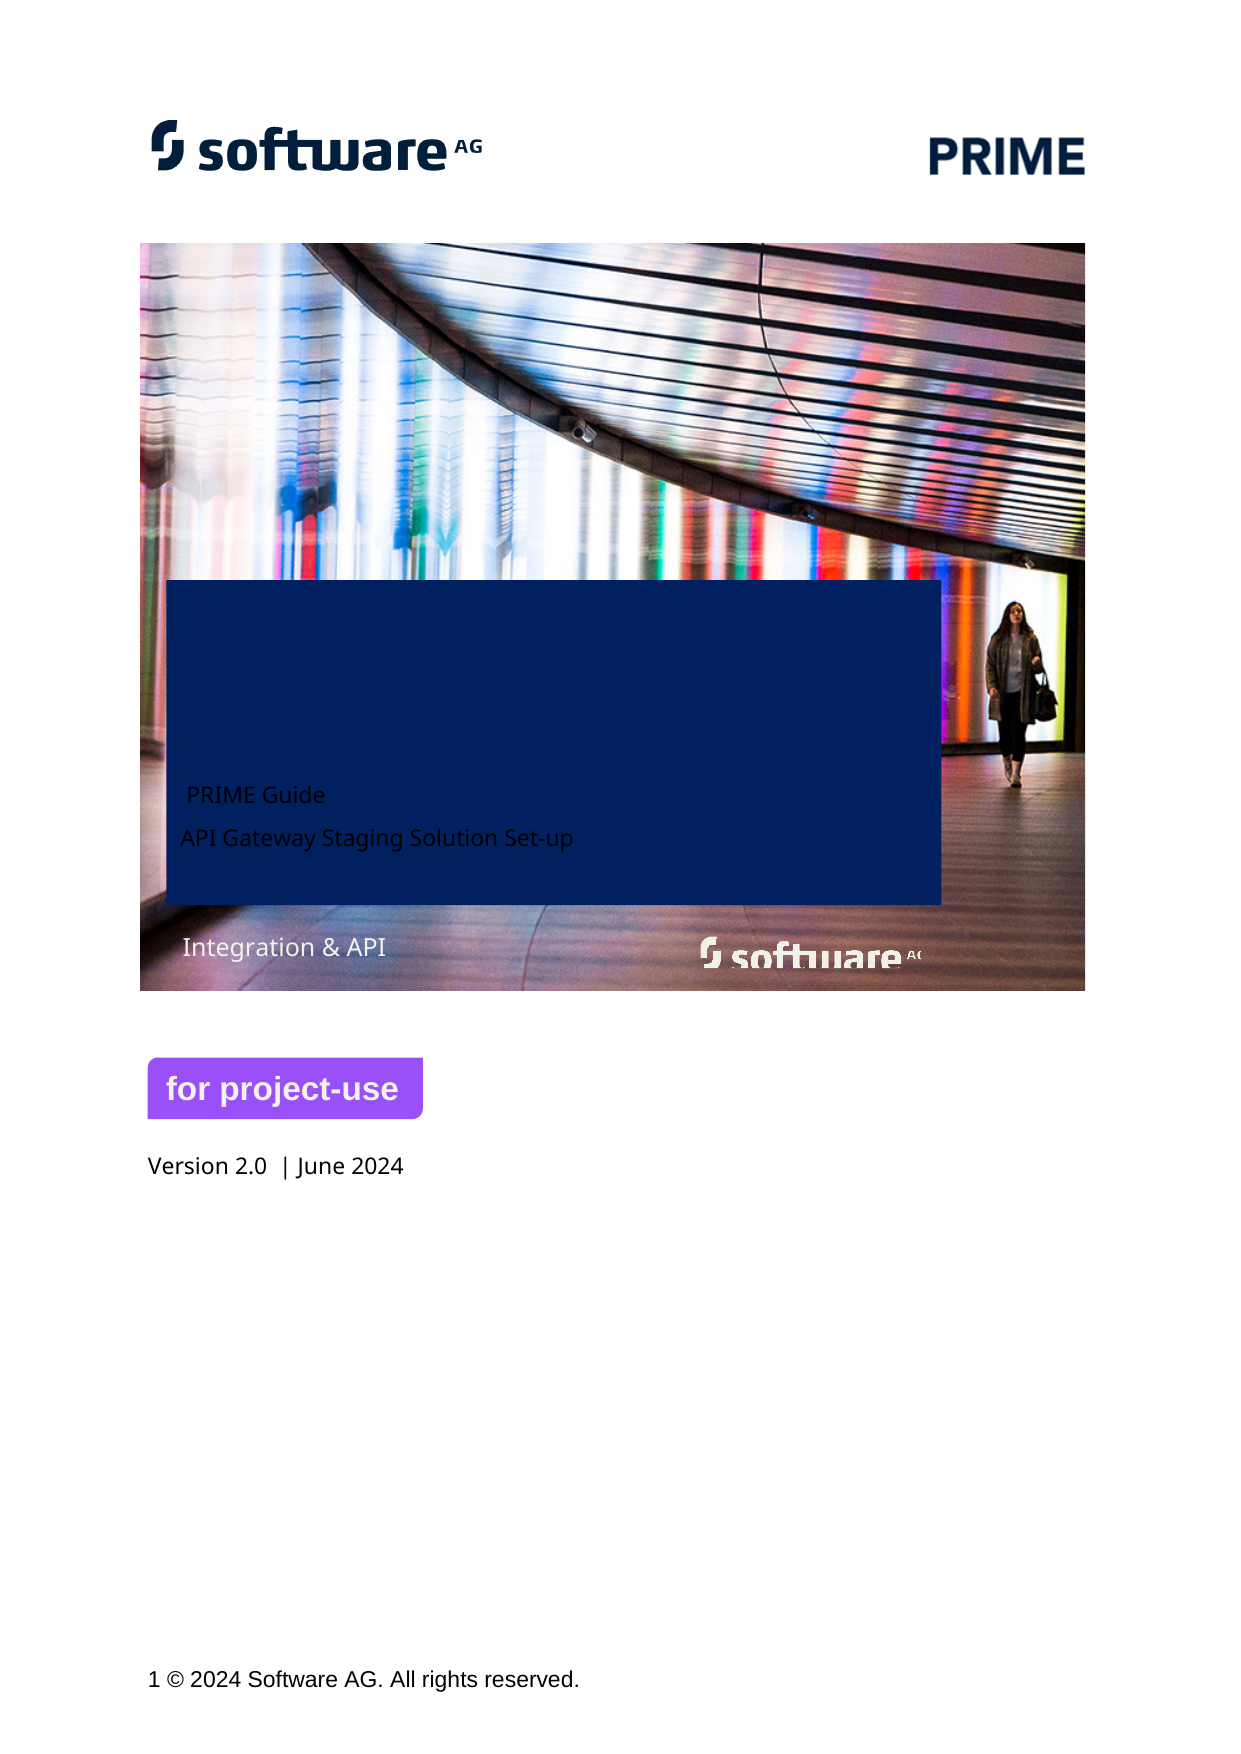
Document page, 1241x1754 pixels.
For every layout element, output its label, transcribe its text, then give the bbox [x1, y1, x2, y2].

table_header Integration & API [148, 298, 1123, 1030]
picture [699, 936, 921, 968]
picture [140, 243, 1086, 991]
text | June 2024 [148, 1150, 1134, 1181]
picture [147, 102, 483, 192]
picture [902, 104, 1089, 208]
